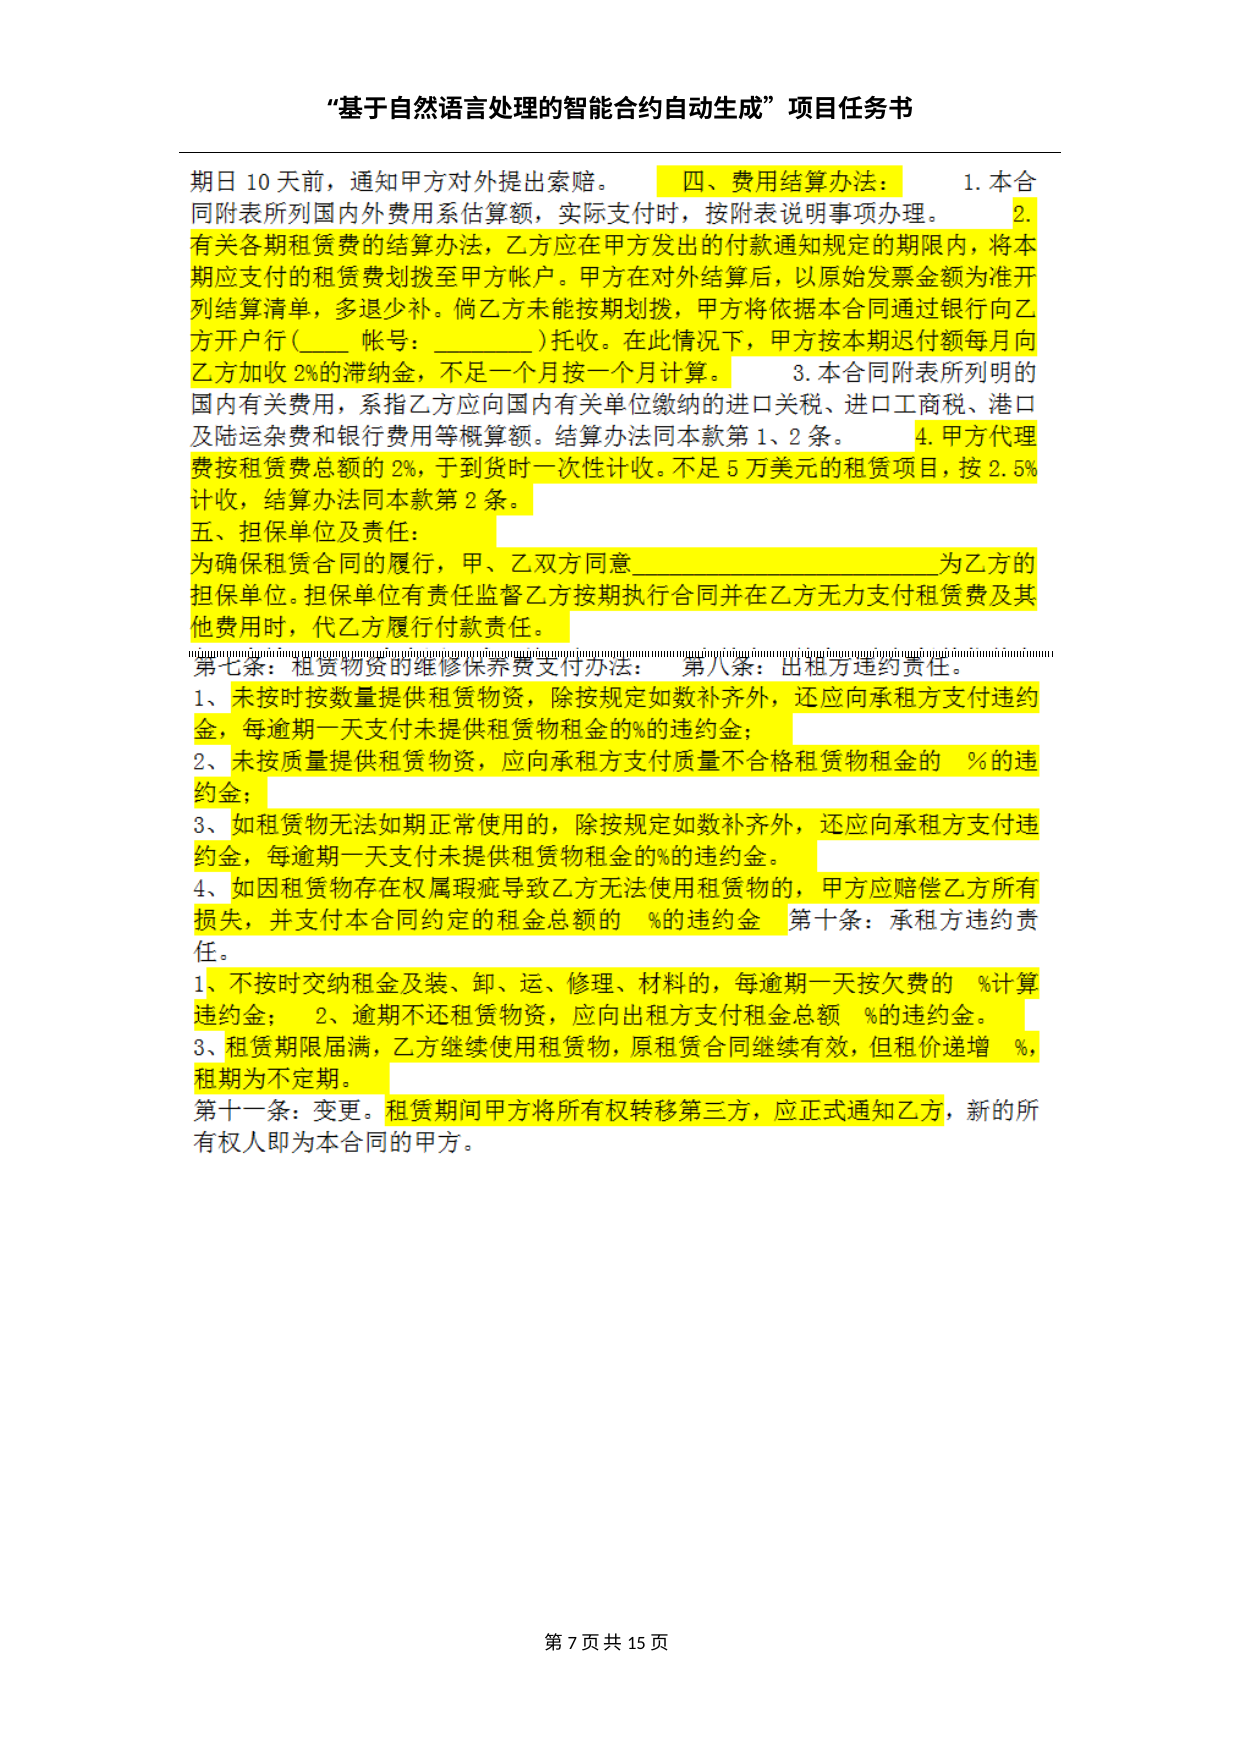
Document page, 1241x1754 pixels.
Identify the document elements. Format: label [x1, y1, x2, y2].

picture [187, 163, 1052, 649]
picture [187, 657, 1053, 1158]
